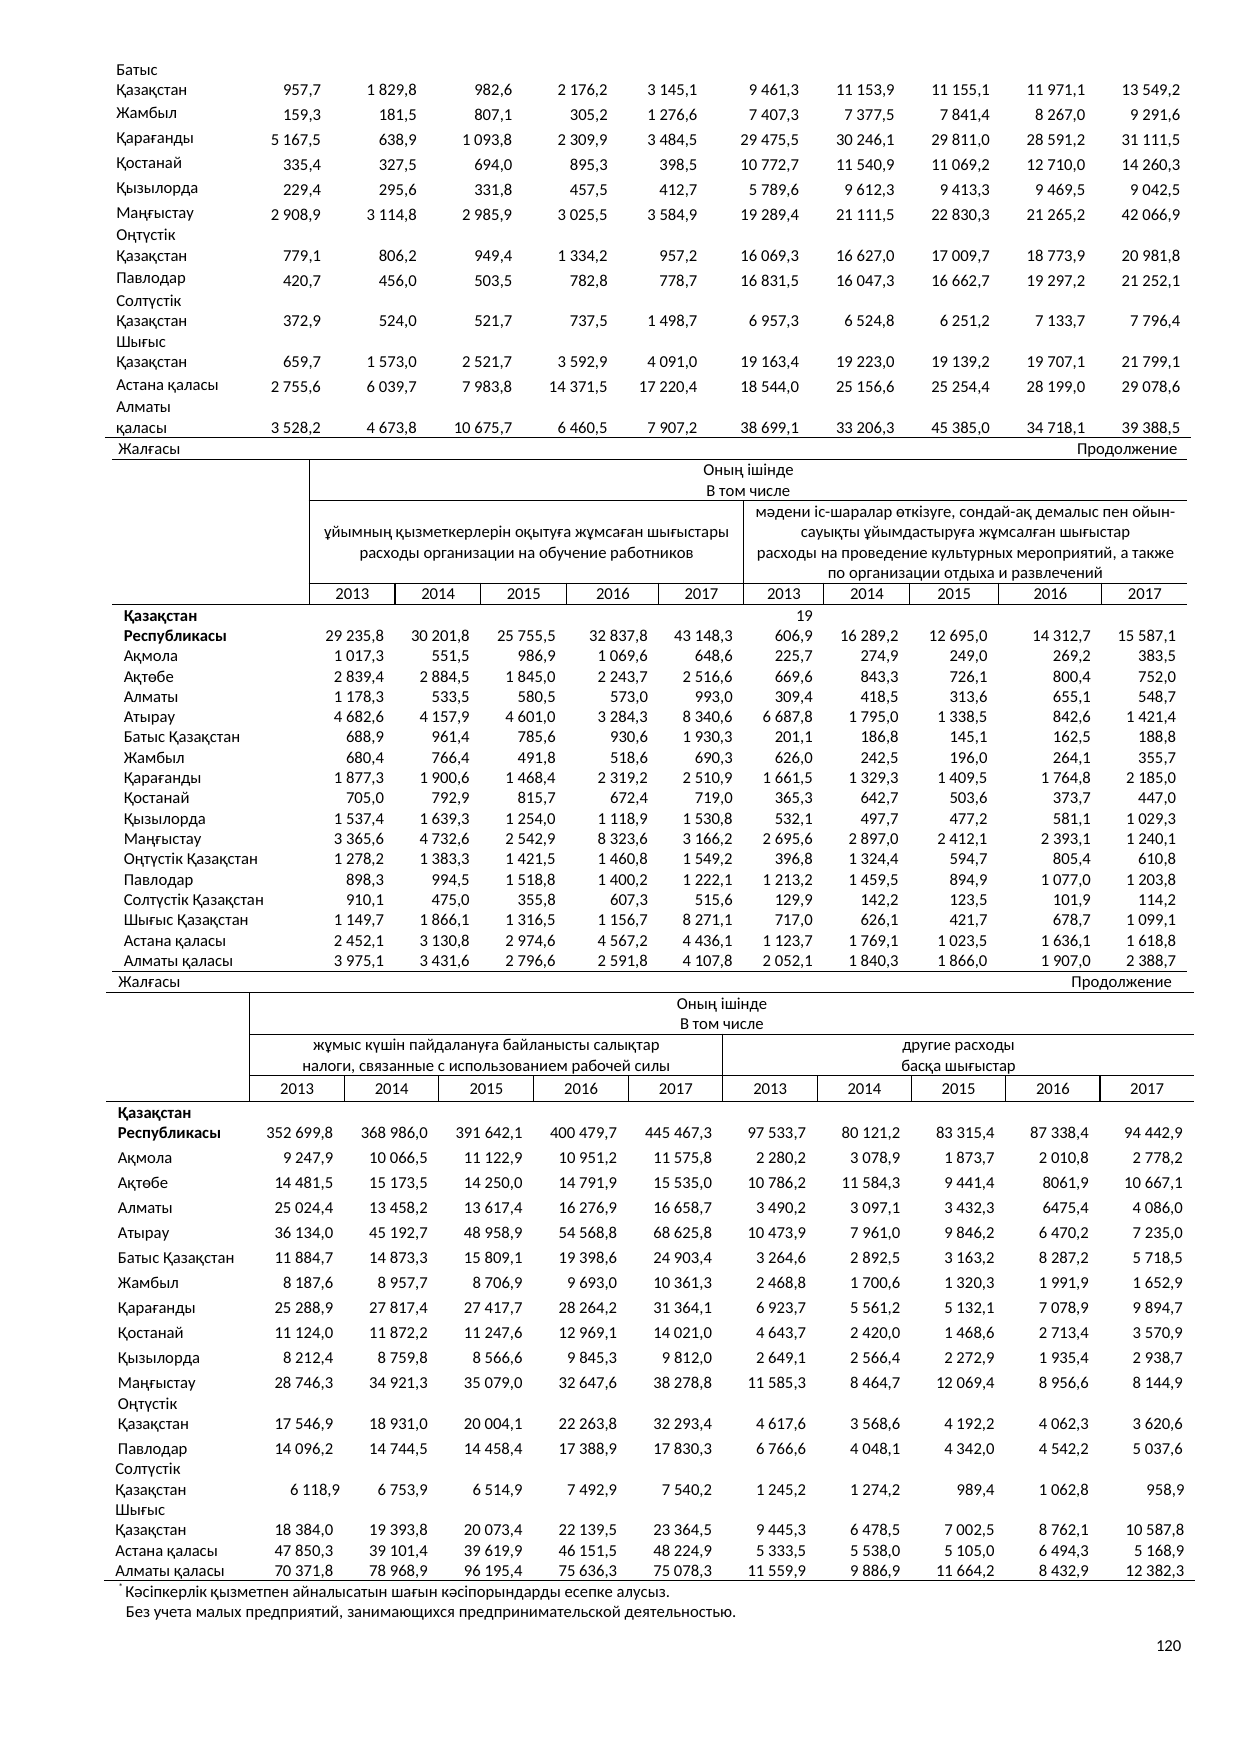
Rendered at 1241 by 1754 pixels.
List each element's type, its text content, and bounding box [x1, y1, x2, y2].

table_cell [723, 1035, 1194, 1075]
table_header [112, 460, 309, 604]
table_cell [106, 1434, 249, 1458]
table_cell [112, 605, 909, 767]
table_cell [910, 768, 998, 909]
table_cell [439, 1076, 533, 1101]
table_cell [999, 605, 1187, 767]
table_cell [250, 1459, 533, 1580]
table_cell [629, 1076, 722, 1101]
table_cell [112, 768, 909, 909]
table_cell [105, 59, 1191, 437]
text * Кәсіпкерлік қызметпен айналысатын шағын кәсіпорындарды есепке алусыз. Без учета малых предприятий, занимающихся предпринимательской деятельностью. [118, 1581, 1181, 1622]
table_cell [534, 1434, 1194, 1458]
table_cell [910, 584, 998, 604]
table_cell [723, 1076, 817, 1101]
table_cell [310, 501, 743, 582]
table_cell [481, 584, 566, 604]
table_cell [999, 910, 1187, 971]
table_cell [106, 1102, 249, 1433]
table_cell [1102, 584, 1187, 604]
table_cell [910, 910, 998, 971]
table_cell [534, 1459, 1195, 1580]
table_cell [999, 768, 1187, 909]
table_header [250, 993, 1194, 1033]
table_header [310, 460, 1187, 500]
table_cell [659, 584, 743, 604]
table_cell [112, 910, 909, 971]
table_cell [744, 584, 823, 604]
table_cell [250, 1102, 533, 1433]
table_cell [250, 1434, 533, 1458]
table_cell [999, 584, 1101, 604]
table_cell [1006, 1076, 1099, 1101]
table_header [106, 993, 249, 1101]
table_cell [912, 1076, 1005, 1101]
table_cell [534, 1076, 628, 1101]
text Жалғасы Продолжение [118, 972, 1181, 992]
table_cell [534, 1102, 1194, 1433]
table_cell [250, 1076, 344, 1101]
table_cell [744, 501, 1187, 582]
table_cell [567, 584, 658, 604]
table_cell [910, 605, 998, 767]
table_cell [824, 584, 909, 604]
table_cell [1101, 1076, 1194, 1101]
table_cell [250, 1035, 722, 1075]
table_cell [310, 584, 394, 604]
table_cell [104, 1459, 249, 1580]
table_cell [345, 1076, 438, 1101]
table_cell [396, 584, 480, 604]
text Жалғасы Продолжение [118, 438, 1181, 458]
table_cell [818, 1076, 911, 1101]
